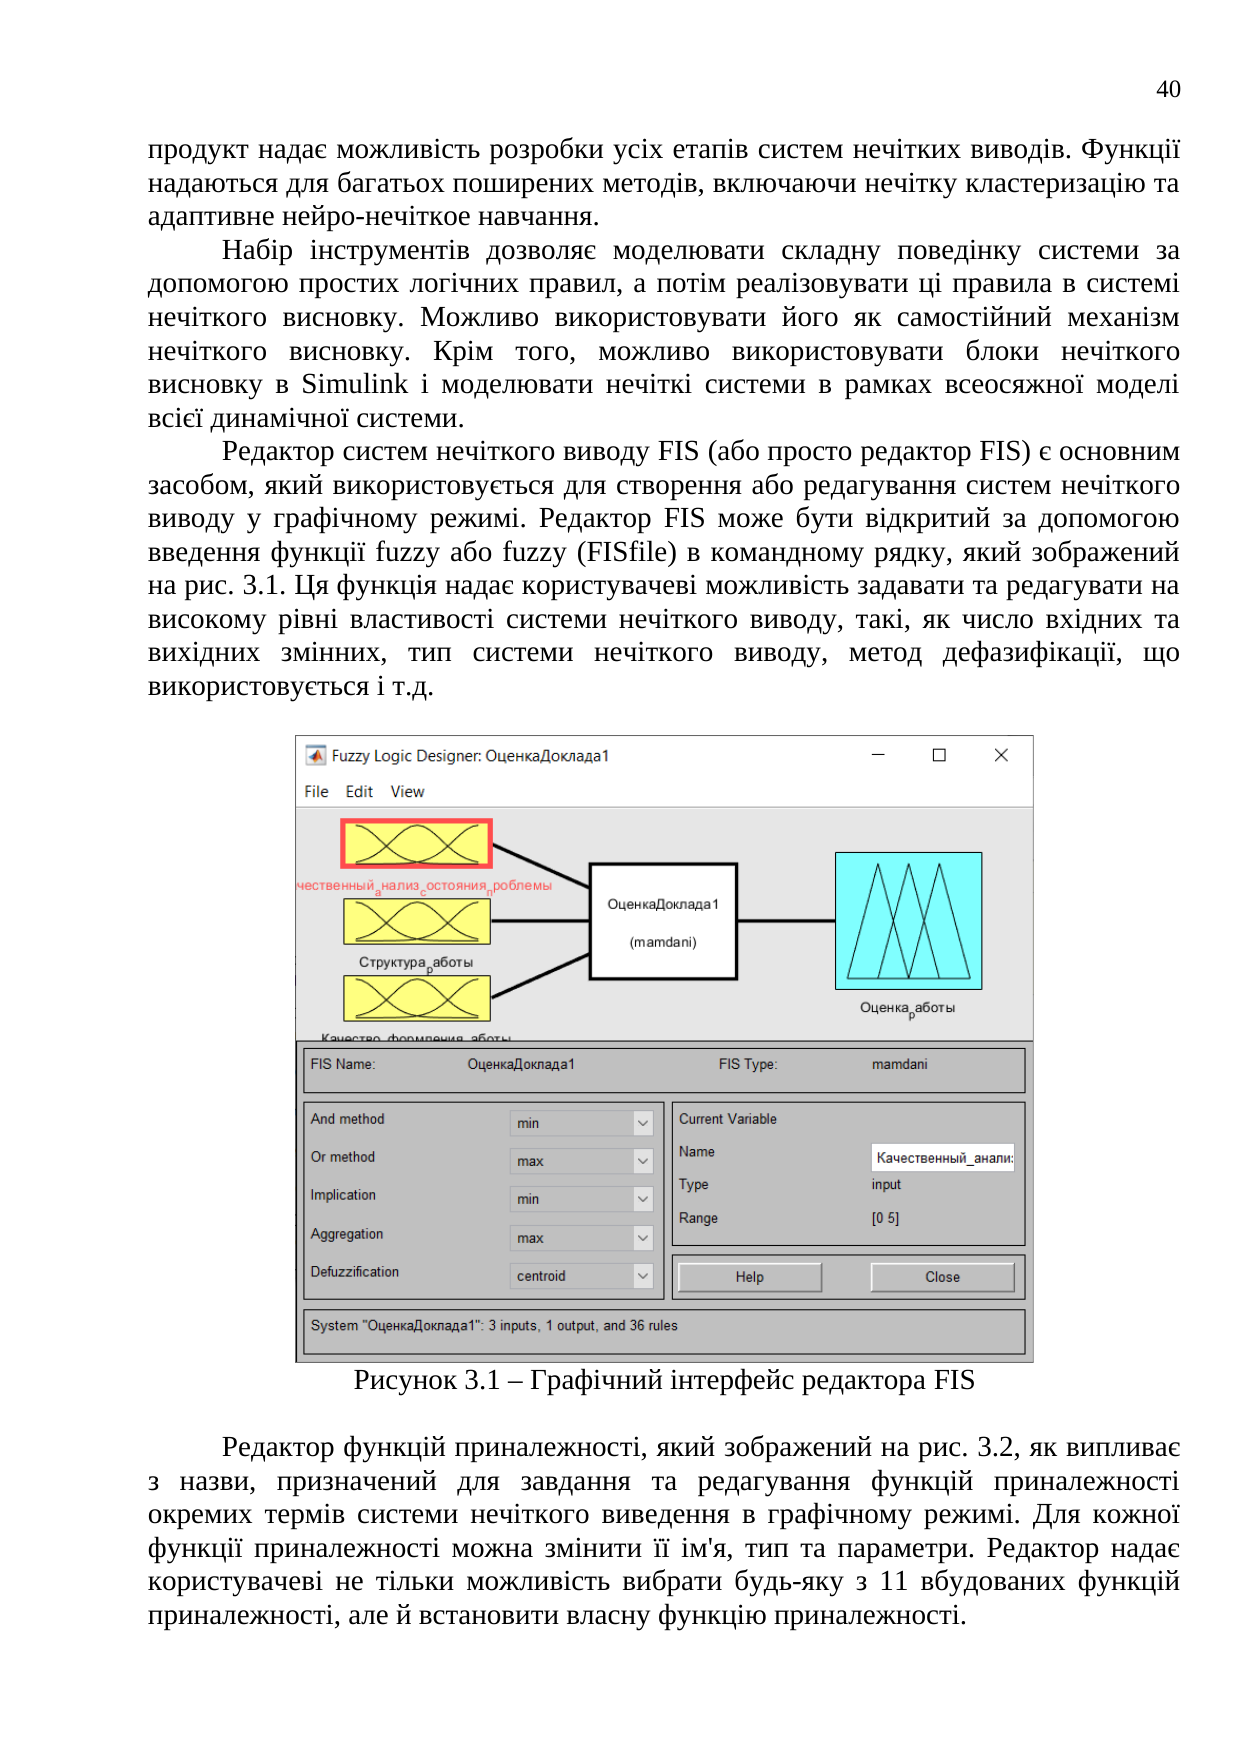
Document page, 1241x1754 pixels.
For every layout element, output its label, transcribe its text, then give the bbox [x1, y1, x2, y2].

text Рисунок 3.1 – Графічний інтерфейс редактора FIS [148, 1362, 1181, 1396]
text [148, 131, 1181, 232]
picture [295, 735, 1034, 1363]
text Редактор функцій приналежності, який зображений на рис. 3.2, як випливає з назви, призначений для завдання та редагування функцій приналежності окремих термів системи нечіткого виведення в графічному режимі. Для кожної функції приналежності можна змінити її ім'я, тип та параметри. Редактор надає користувачеві не тільки можливість вибрати будь-яку з 11 вбудованих функцій приналежності, але й встановити власну функцію приналежності. [148, 1429, 1181, 1631]
text Набір інструментів дозволяє моделювати складну поведінку системи за допомогою простих логічних правил, а потім реалізовувати ці правила в системі нечіткого висновку. Можливо використовувати його як самостійний механізм нечіткого висновку. Крім того, можливо використовувати блоки нечіткого висновку в Simulink і моделювати нечіткі системи в рамках всеосяжної моделі всієї динамічної системи. [148, 232, 1181, 433]
text Редактор систем нечіткого виводу FIS (або просто редактор FIS) є основним засобом, який використовується для створення або редагування систем нечіткого виводу у графічному режимі. Редактор FIS може бути відкритий за допомогою введення функції fuzzy або fuzzy (FISfile) в командному рядку, який зображений на рис. 3.1. Ця функція надає користувачеві можливість задавати та редагувати на високому рівні властивості системи нечіткого виводу, такі, як число вхідних та вихідних змінних, тип системи нечіткого виводу, метод дефазифікації, що використовується і т.д. [148, 433, 1181, 702]
